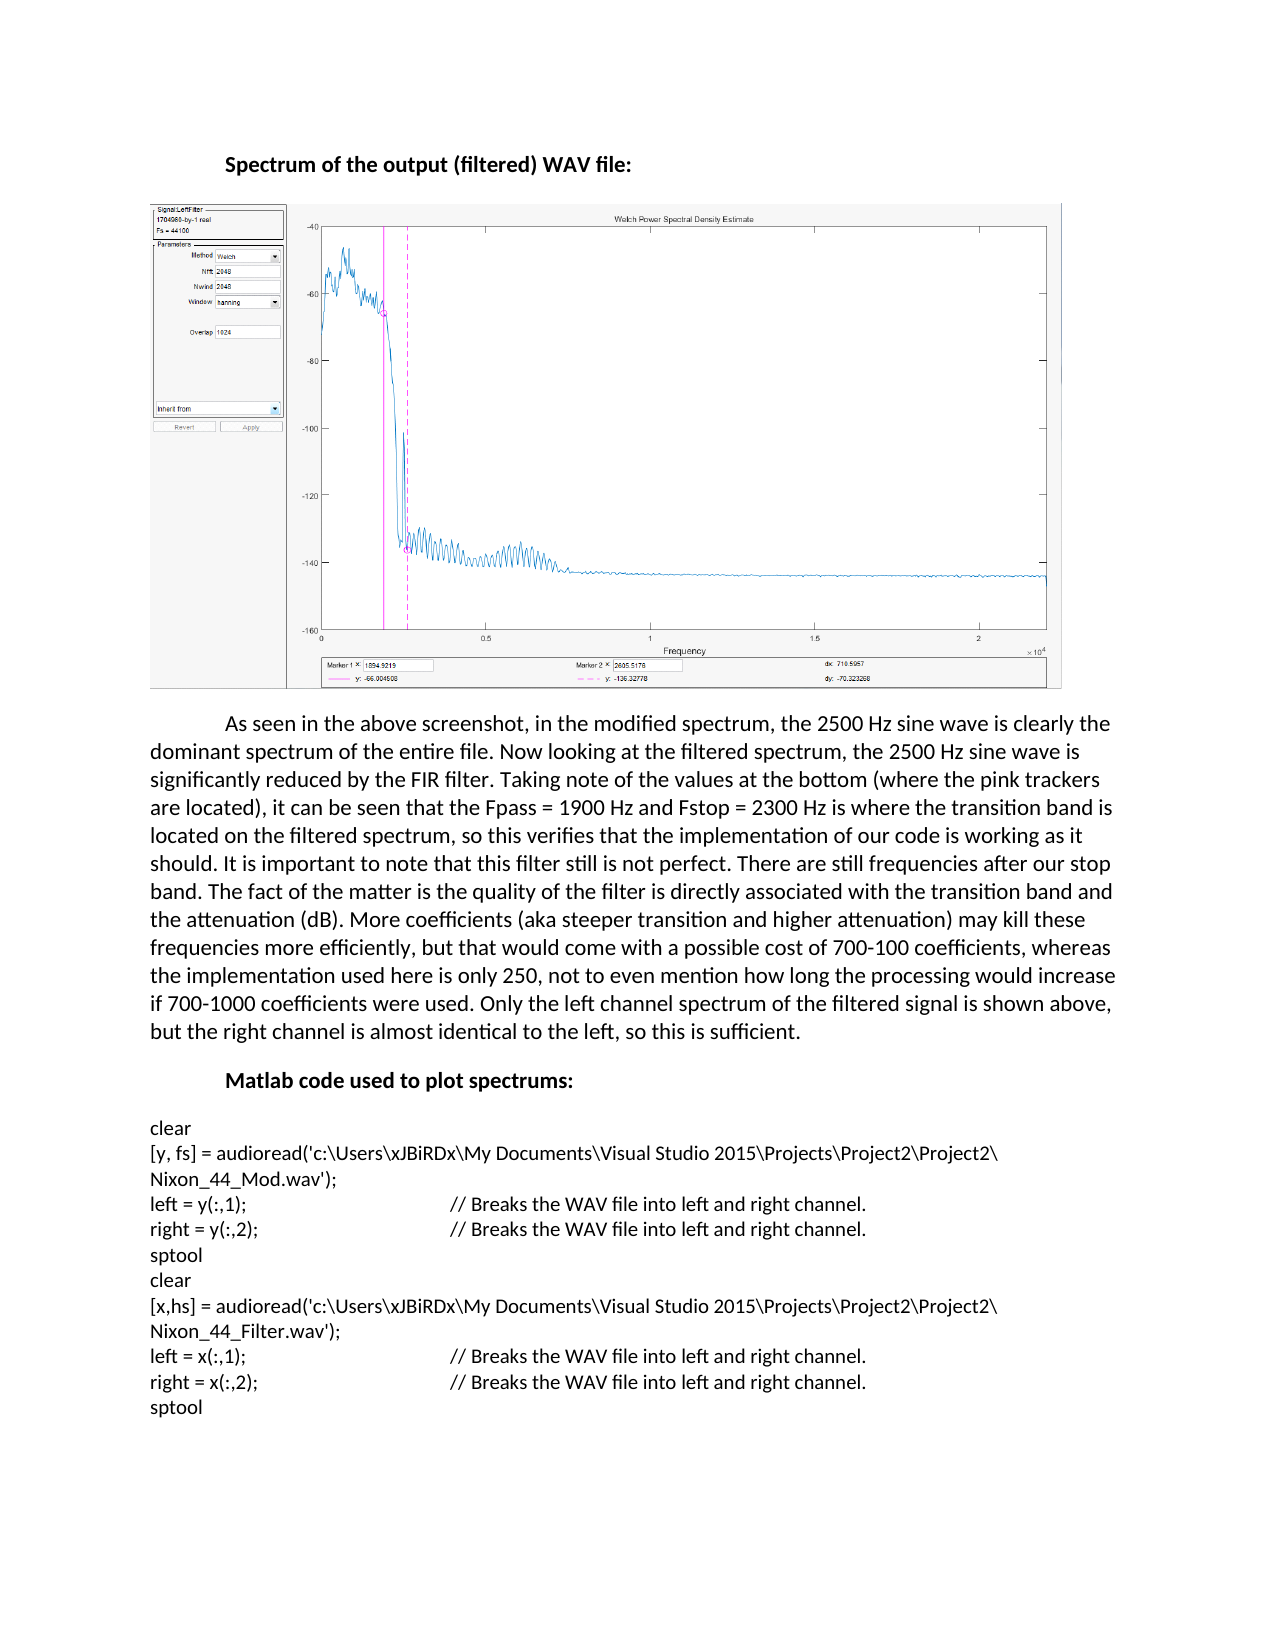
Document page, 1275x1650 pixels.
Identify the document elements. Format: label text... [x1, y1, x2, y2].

text clear [150, 1267, 1125, 1293]
text right = x(:,2); // Breaks the WAV file into left and right channel. [150, 1369, 1125, 1394]
text As seen in the above screenshot, in the modified spectrum, the 2500 Hz sine wave is clearly the dominant spectrum of the entire file. Now looking at the filtered spectrum, the 2500 Hz sine wave is significantly reduced by the FIR filter. Taking note of the values at the bottom (where the pink trackers are located), it can be seen that the Fpass = 1900 Hz and Fstop = 2300 Hz is where the transition band is located on the filtered spectrum, so this verifies that the implementation of our code is working as it should. It is important to note that this filter still is not perfect. There are still frequencies after our stop band. The fact of the matter is the quality of the filter is directly associated with the transition band and the attenuation (dB). More coefficients (aka steeper transition and higher attenuation) may kill these frequencies more efficiently, but that would come with a possible cost of 700-100 coefficients, whereas the implementation used here is only 250, not to even mention how long the processing would increase if 700-1000 coefficients were used. Only the left channel spectrum of the filtered signal is shown above, but the right channel is almost identical to the left, so this is sufficient. [150, 709, 1125, 1045]
text left = y(:,1); // Breaks the WAV file into left and right channel. [150, 1191, 1125, 1217]
text Matlab code used to plot spectrums: [150, 1066, 1125, 1094]
text clear [150, 1115, 1125, 1140]
text sptool [150, 1242, 1125, 1267]
text sptool [150, 1394, 1125, 1420]
text [x,hs] = audioread('c:\Users\xJBiRDx\My Documents\Visual Studio 2015\Projects\Project2\Project2\Nixon_44_Filter.wav'); [150, 1293, 1125, 1344]
picture [150, 203, 1062, 689]
text Spectrum of the output (filtered) WAV file: [150, 150, 1125, 178]
text right = y(:,2); // Breaks the WAV file into left and right channel. [150, 1217, 1125, 1242]
text [y, fs] = audioread('c:\Users\xJBiRDx\My Documents\Visual Studio 2015\Projects\Project2\Project2\Nixon_44_Mod.wav'); [150, 1140, 1125, 1191]
text left = x(:,1); // Breaks the WAV file into left and right channel. [150, 1344, 1125, 1369]
